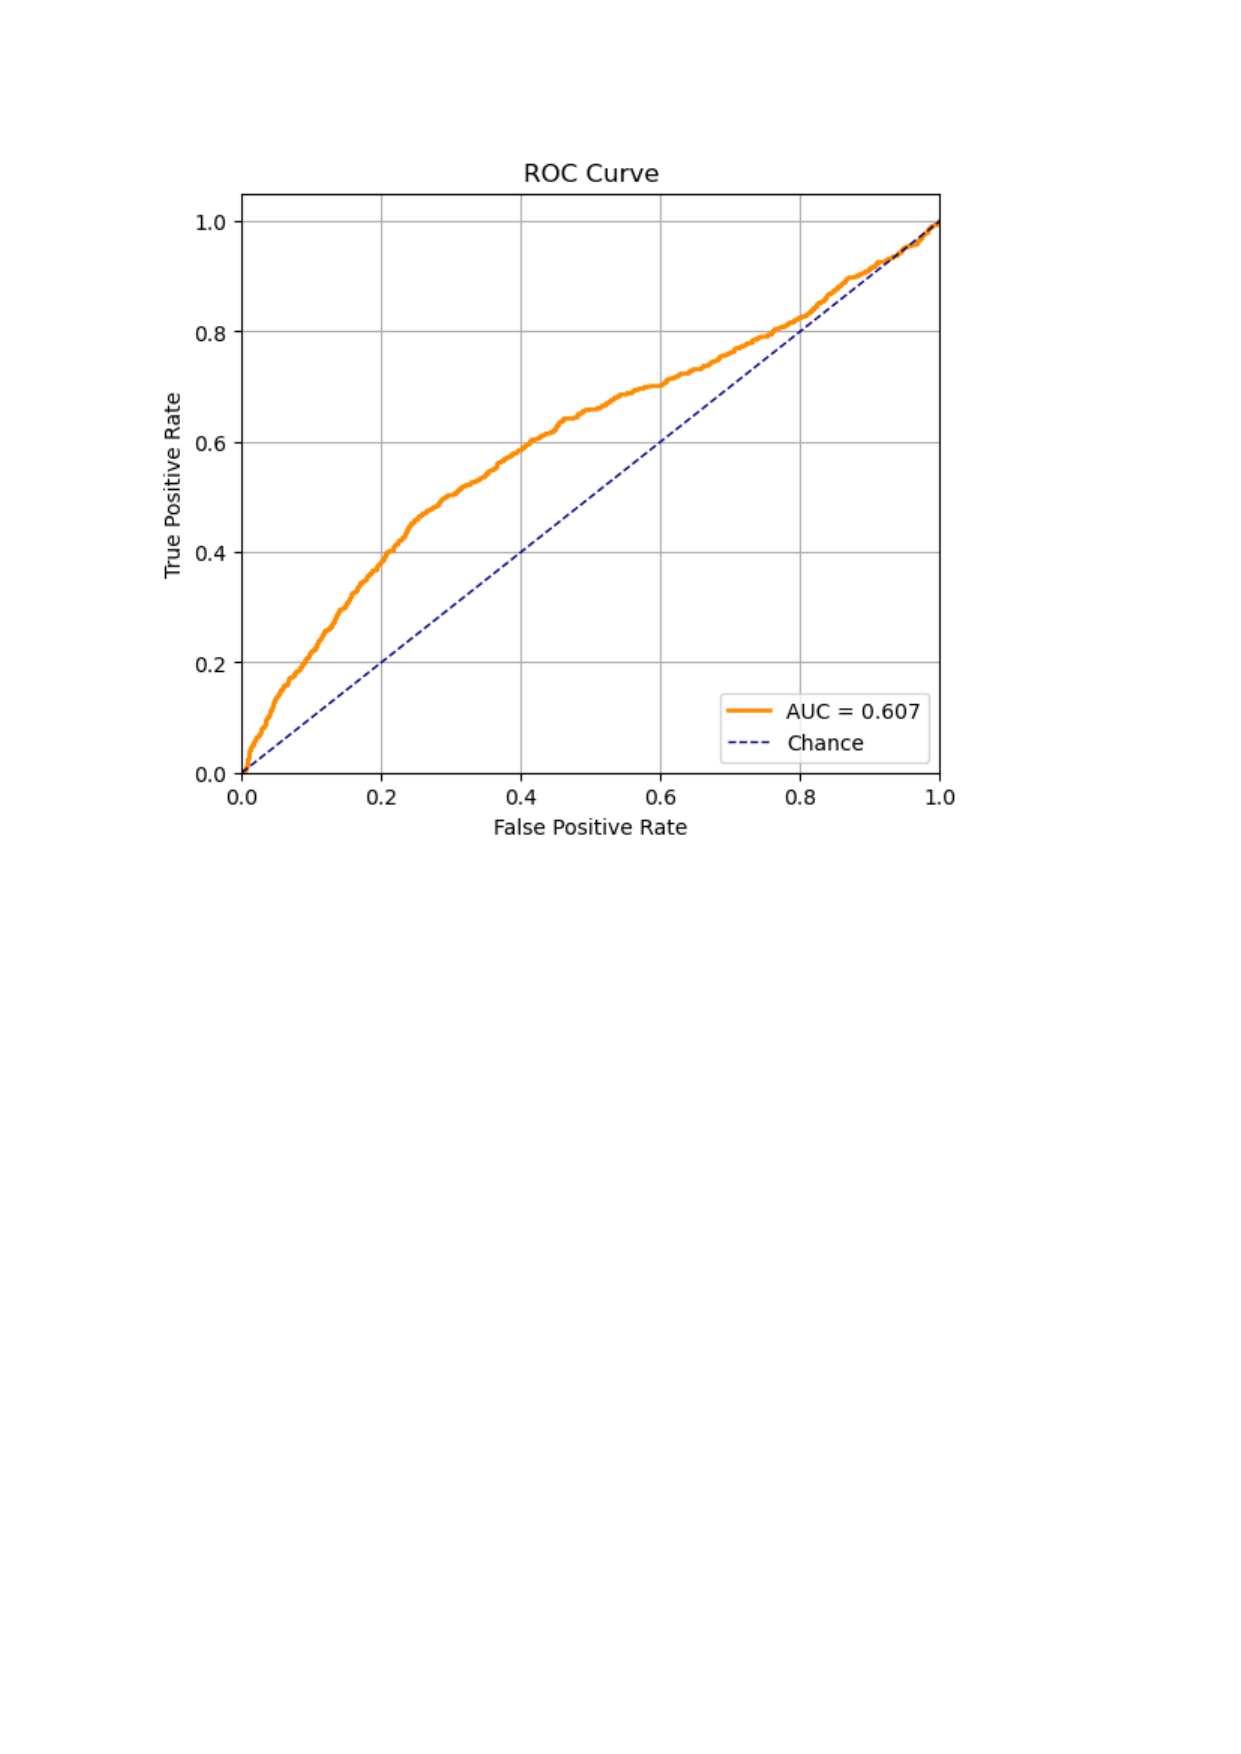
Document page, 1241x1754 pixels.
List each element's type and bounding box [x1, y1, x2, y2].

picture [150, 150, 971, 853]
